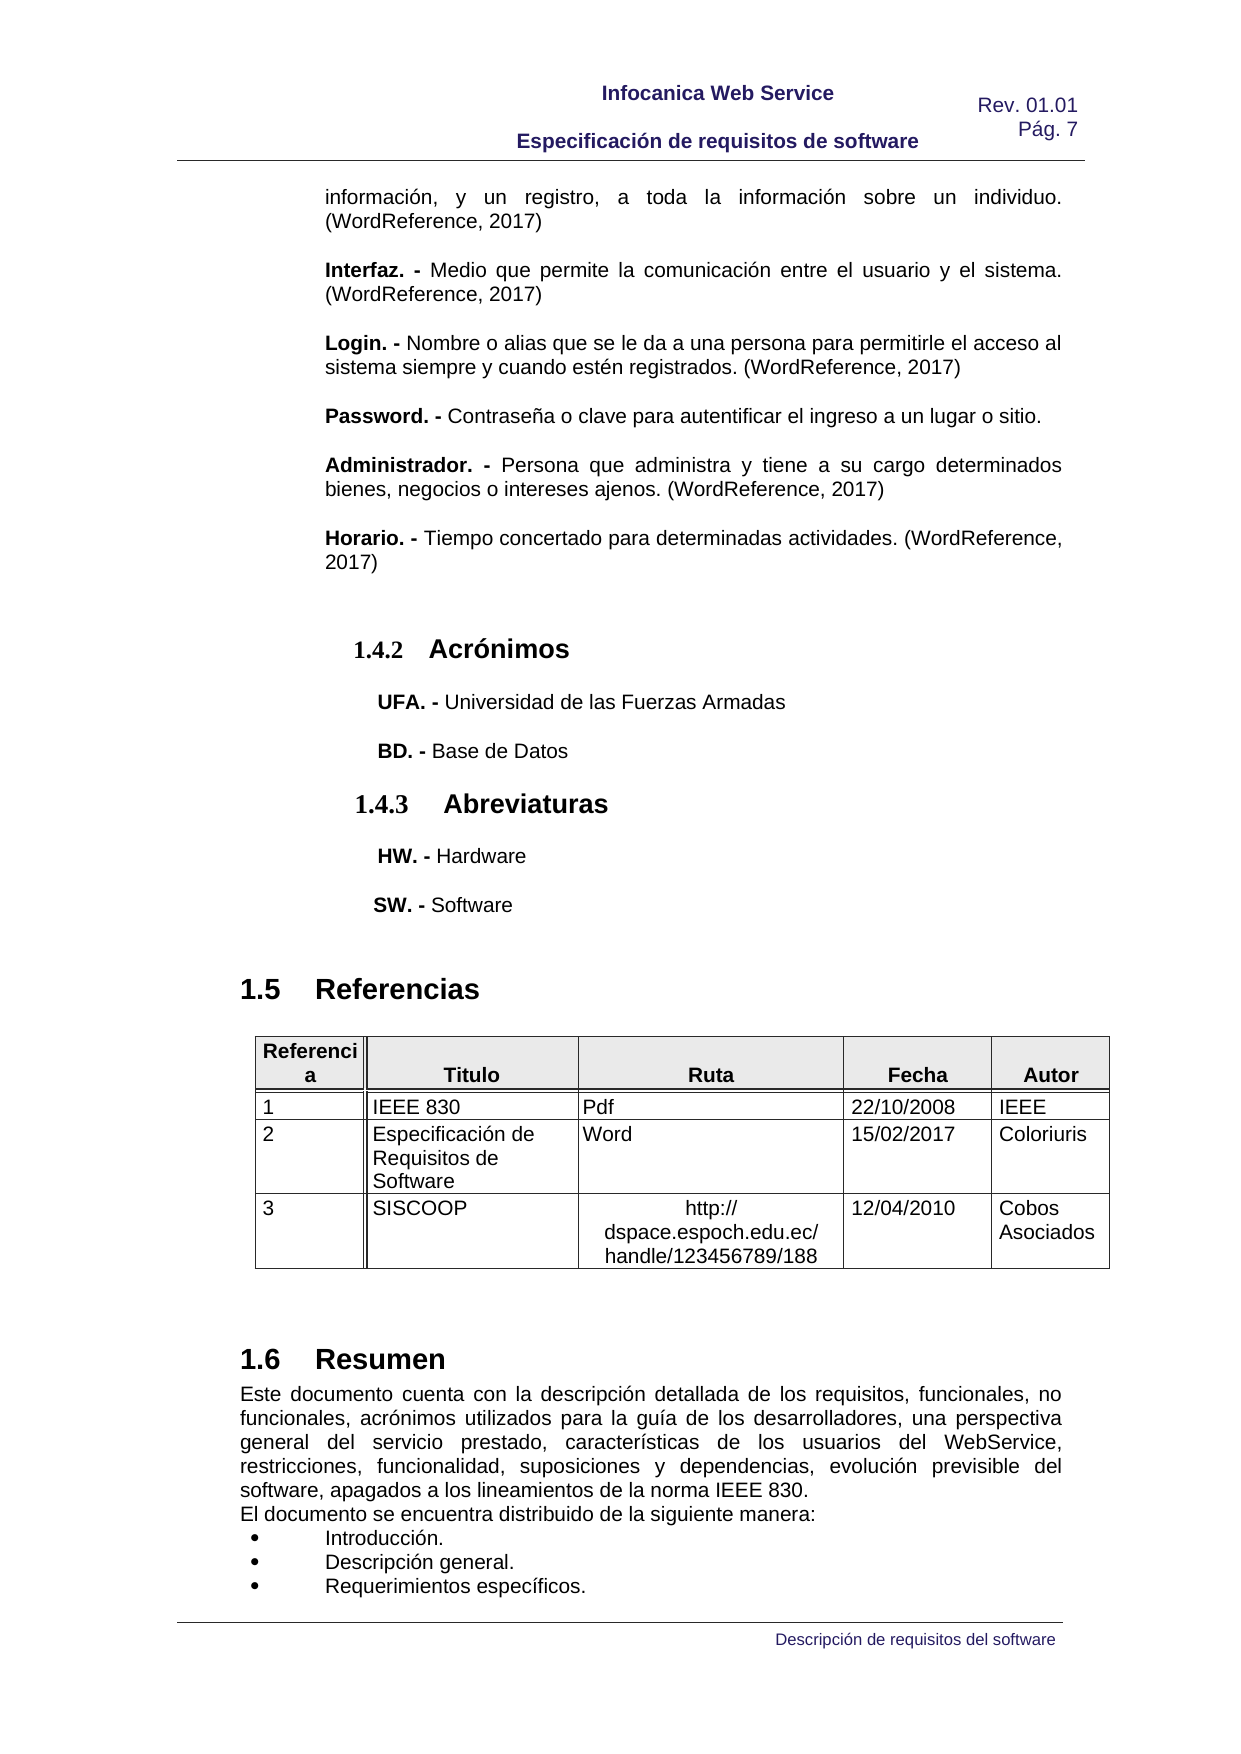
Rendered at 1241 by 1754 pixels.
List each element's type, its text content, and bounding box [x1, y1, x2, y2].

table_header Referencia [256, 1037, 363, 1088]
list Requerimientos específicos. [251, 1574, 1063, 1598]
table_header Ruta [579, 1037, 843, 1088]
table_cell Pdf [579, 1093, 843, 1119]
list Descripción general. [251, 1549, 1063, 1574]
text HW. - Hardware [302, 844, 1063, 868]
text UFA. - Universidad de las Fuerzas Armadas [302, 690, 1063, 714]
text Administrador. - Persona que administra y tiene a su cargo determinados bienes, negocios o intereses ajenos. (WordReference, 2017) [325, 453, 1063, 501]
text Este documento cuenta con la descripción detallada de los requisitos, funcionales, no funcionales, acrónimos utilizados para la guía de los desarrolladores, una perspectiva general del servicio prestado, características de los usuarios del WebService, restricciones, funcionalidad, suposiciones y dependencias, evolución previsible del software, apagados a los lineamientos de la norma IEEE 830. [240, 1382, 1063, 1502]
table_cell 22/10/2008 [844, 1093, 991, 1119]
table_cell 3 [256, 1194, 363, 1268]
table_header Titulo [368, 1037, 578, 1088]
table_cell Cobos Asociados [992, 1194, 1109, 1268]
text Horario. - Tiempo concertado para determinadas actividades. (WordReference, 2017) [325, 526, 1063, 573]
table_cell Especificación de Requisitos de Software [368, 1120, 578, 1193]
table_cell 12/04/2010 [844, 1194, 991, 1268]
text BD. - Base de Datos [302, 739, 1063, 763]
table_cell SISCOOP [368, 1194, 578, 1268]
text Interfaz. - Medio que permite la comunicación entre el usuario y el sistema. (WordReference, 2017) [325, 258, 1063, 306]
table_header Autor [992, 1037, 1109, 1088]
table_cell 1 [256, 1093, 363, 1119]
text Login. - Nombre o alias que se le da a una persona para permitirle el acceso al sistema siempre y cuando estén registrados. (WordReference, 2017) [325, 331, 1063, 379]
subtitle Referencias [240, 972, 1063, 1006]
text Password. - Contraseña o clave para autentificar el ingreso a un lugar o sitio. [325, 404, 1063, 428]
table_cell IEEE [992, 1093, 1109, 1119]
list Introducción. [251, 1526, 1063, 1549]
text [325, 185, 1063, 233]
table_cell http://dspace.espoch.edu.ec/handle/123456789/188 [579, 1194, 843, 1268]
table_cell 15/02/2017 [844, 1120, 991, 1193]
table_cell Word [579, 1120, 843, 1193]
subtitle Acrónimos [353, 633, 1063, 665]
table_header Fecha [844, 1037, 991, 1088]
text El documento se encuentra distribuido de la siguiente manera: [240, 1502, 1063, 1526]
text SW. - Software [292, 893, 1063, 917]
table_cell IEEE 830 [368, 1093, 578, 1119]
table_cell 2 [256, 1120, 363, 1193]
subtitle Abreviaturas [354, 788, 1063, 819]
subtitle Resumen [240, 1342, 1063, 1376]
table_cell Coloriuris [992, 1120, 1109, 1193]
